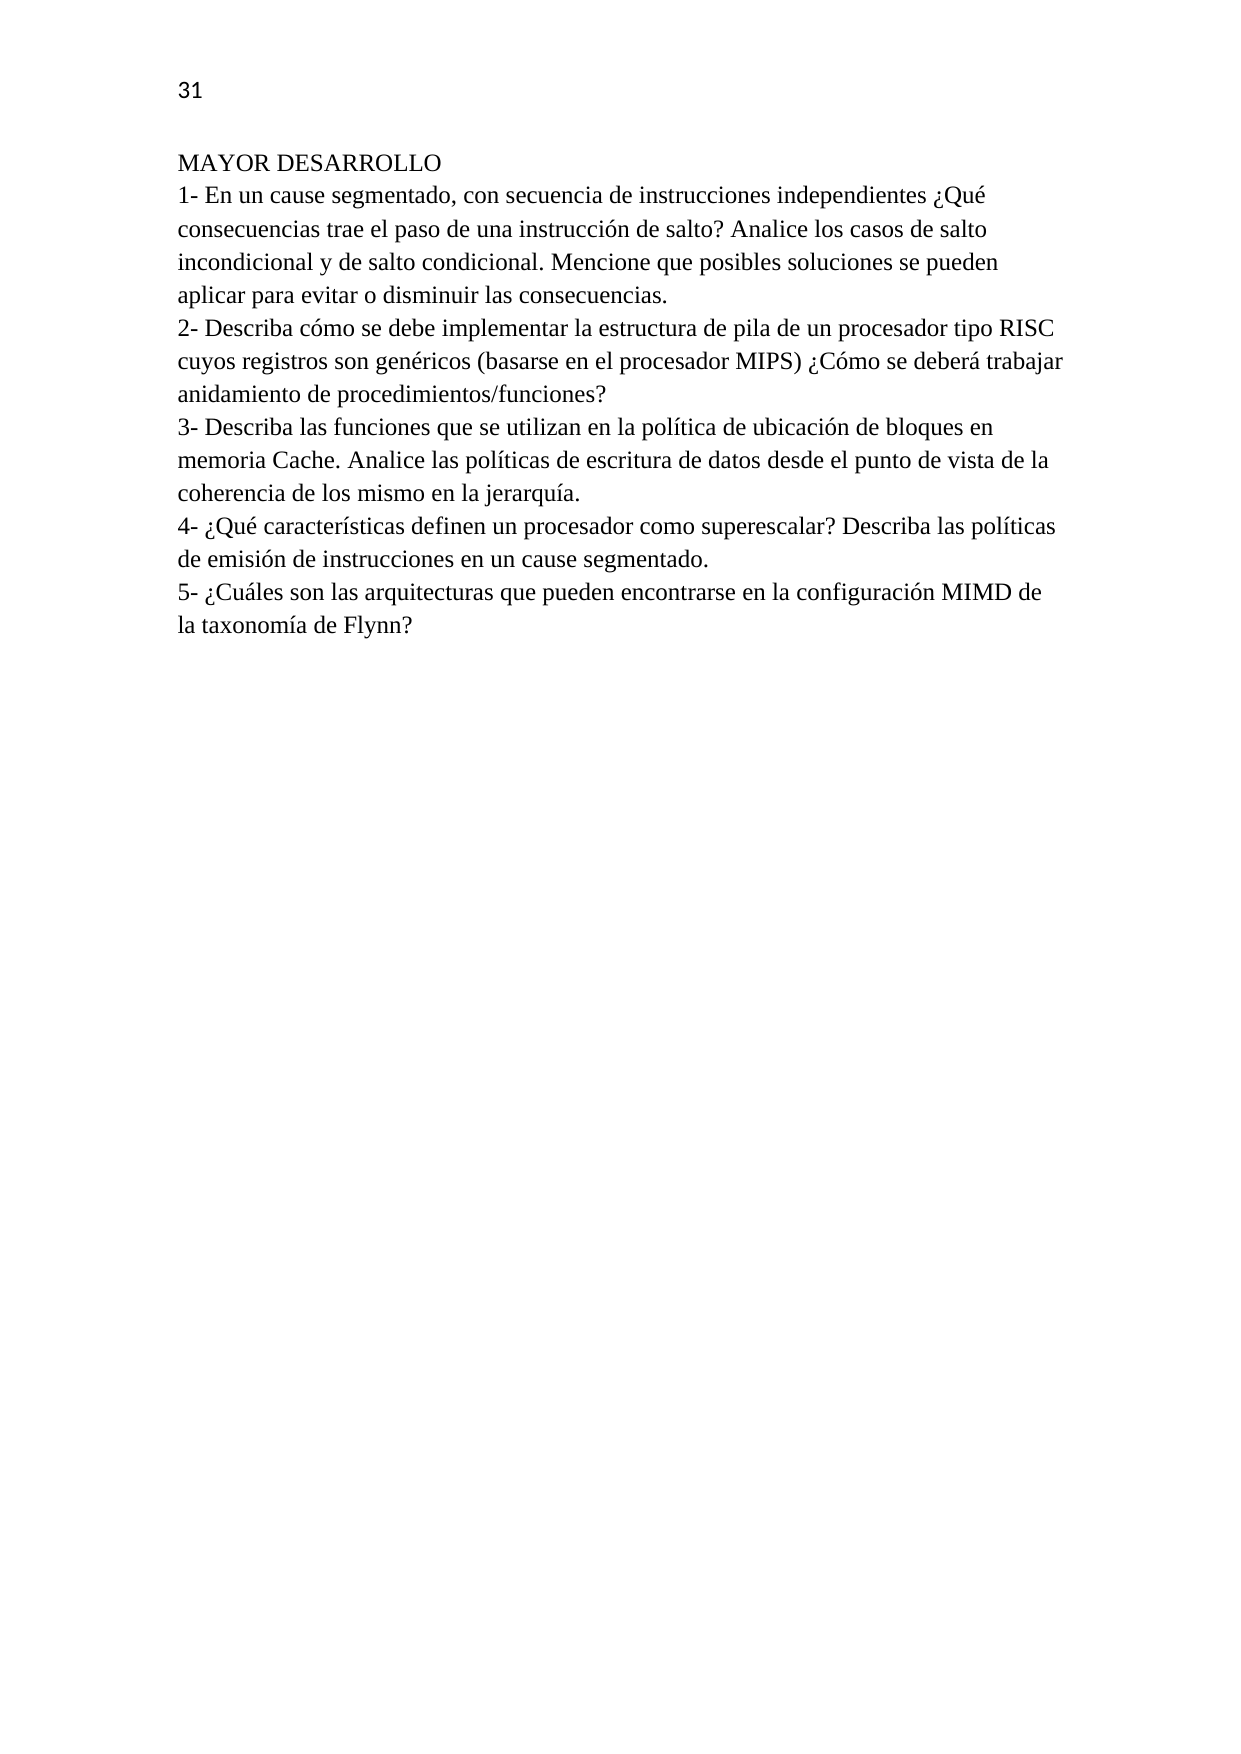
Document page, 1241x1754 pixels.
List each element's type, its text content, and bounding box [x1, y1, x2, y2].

text MAYOR DESARROLLO [177, 148, 1063, 176]
text 5- ¿Cuáles son las arquitecturas que pueden encontrarse en la configuración MIMD de la taxonomía de Flynn? [177, 577, 1063, 639]
text 3- Describa las funciones que se utilizan en la política de ubicación de bloques en memoria Cache. Analice las políticas de escritura de datos desde el punto de vista de la coherencia de los mismo en la jerarquía. [177, 412, 1063, 507]
text 4- ¿Qué características definen un procesador como superescalar? Describa las políticas de emisión de instrucciones en un cause segmentado. [177, 511, 1063, 573]
text 2- Describa cómo se debe implementar la estructura de pila de un procesador tipo RISC cuyos registros son genéricos (basarse en el procesador MIPS) ¿Cómo se deberá trabajar anidamiento de procedimientos/funciones? [177, 313, 1063, 407]
text 1- En un cause segmentado, con secuencia de instrucciones independientes ¿Qué consecuencias trae el paso de una instrucción de salto? Analice los casos de salto incondicional y de salto condicional. Mencione que posibles soluciones se pueden aplicar para evitar o disminuir las consecuencias. [177, 181, 1063, 308]
